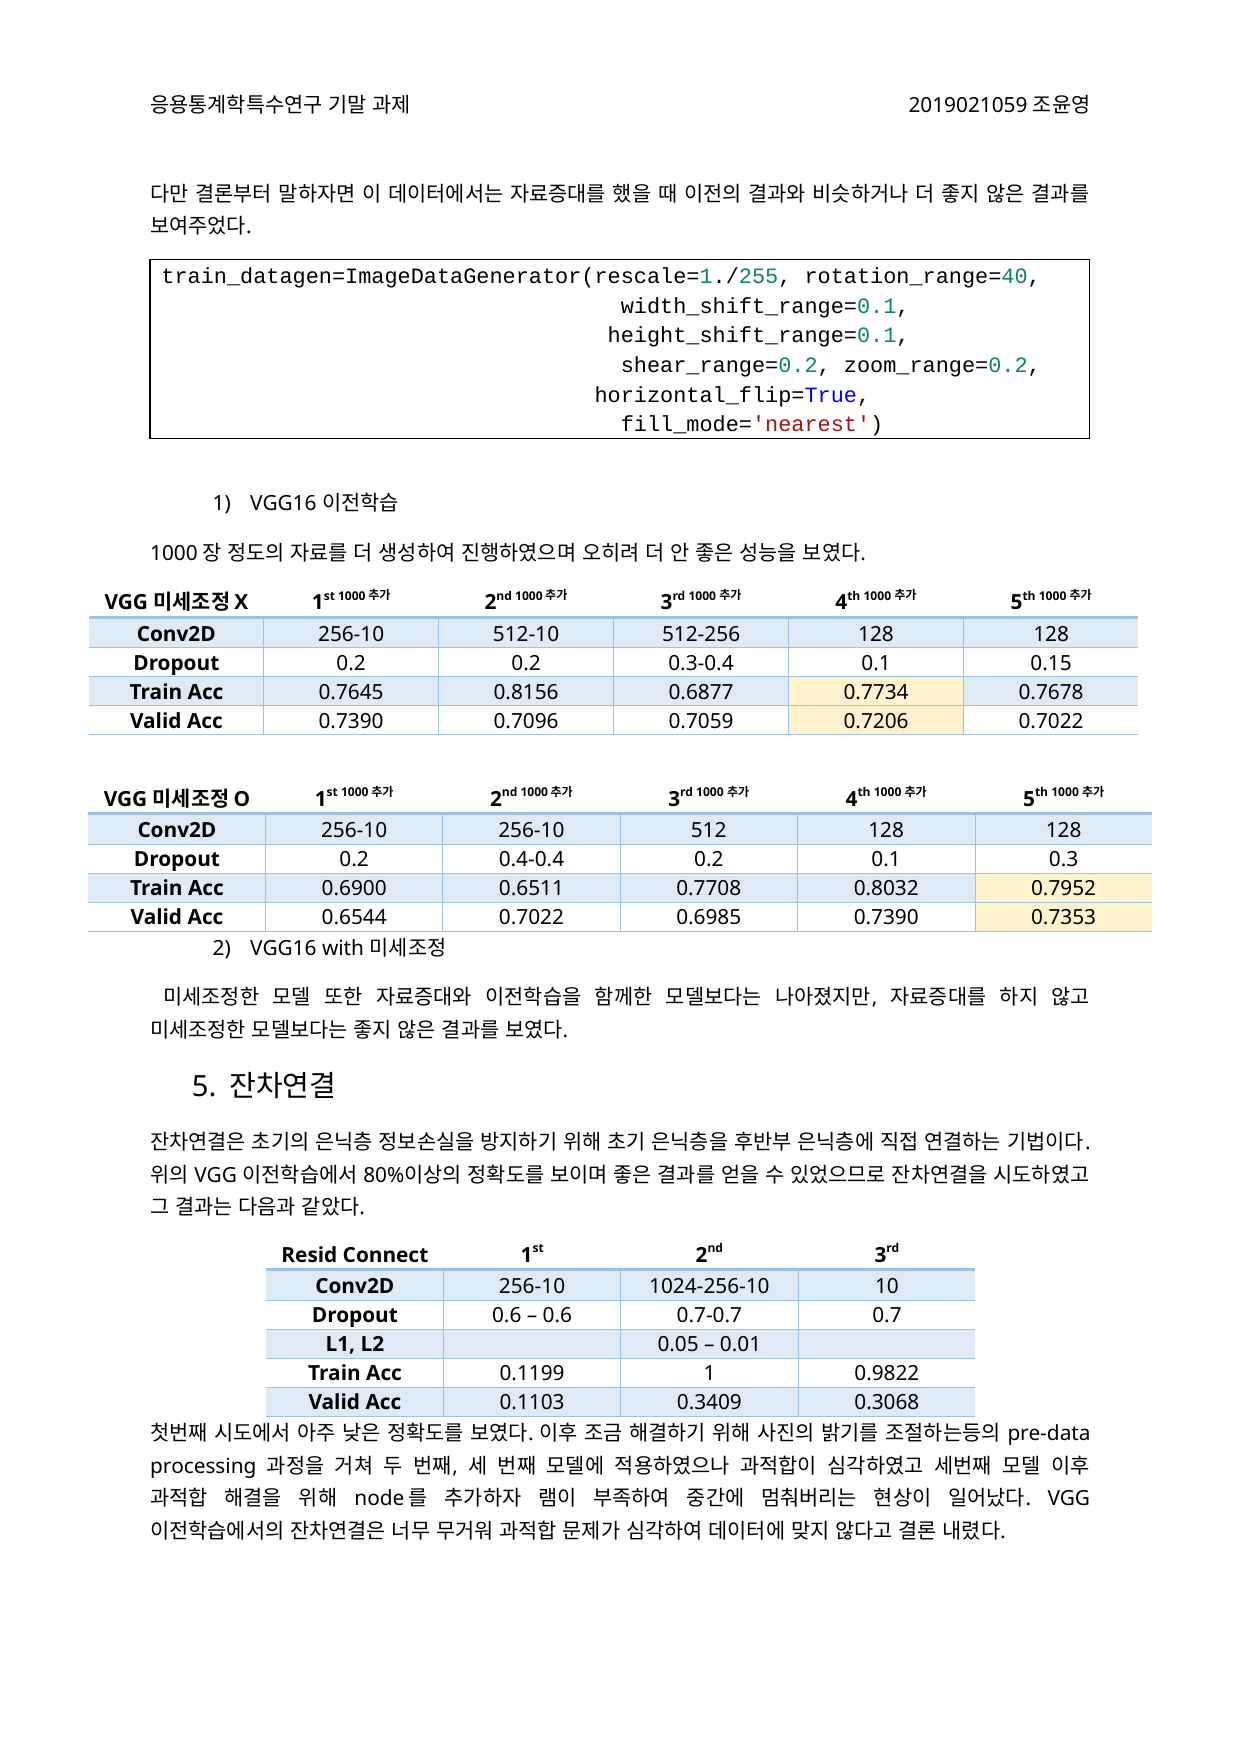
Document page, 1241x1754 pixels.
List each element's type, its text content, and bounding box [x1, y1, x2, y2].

table_cell Train Acc [266, 1359, 443, 1387]
table_cell 0.8156 [439, 677, 613, 705]
table_cell 0.6544 [266, 903, 442, 931]
table_cell 0.7206 [789, 706, 963, 734]
table_header 1st 1000추가 [264, 585, 438, 616]
table_cell 0.7952 [976, 874, 1152, 902]
text 잔차연결은 초기의 은닉층 정보손실을 방지하기 위해 초기 은닉층을 후반부 은닉층에 직접 연결하는 기법이다. 위의 VGG 이전학습에서 80%이상의 정확도를 보이며 좋은 결과를 얻을 수 있었으므로 잔차연결을 시도하였고 그 결과는 다음과 같았다. [150, 1125, 1090, 1221]
table_cell 512 [621, 815, 797, 844]
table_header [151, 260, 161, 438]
table_header 3rd [798, 1240, 975, 1268]
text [150, 177, 1090, 240]
table_cell Conv2D [266, 1271, 443, 1300]
table_header VGG 미세조정O [88, 782, 265, 812]
table_header 5th 1000 추가 [963, 585, 1138, 616]
table_cell Train Acc [89, 677, 263, 705]
table_cell 0.7734 [789, 677, 963, 705]
table_header 2nd 1000추가 [438, 585, 613, 616]
table_cell Dropout [88, 845, 265, 873]
table_cell 0.2 [266, 845, 442, 873]
table_header VGG 미세조정X [89, 585, 263, 616]
text 1000장 정도의 자료를 더 생성하여 진행하였으며 오히려 더 안 좋은 성능을 보였다. [150, 536, 1090, 566]
table_cell 0.6511 [443, 874, 620, 902]
table_cell Conv2D [88, 815, 265, 844]
table_header 1st [443, 1240, 620, 1268]
table_cell 1024-256-10 [621, 1271, 798, 1300]
subtitle VGG16 이전학습 [212, 487, 1090, 517]
table_cell 0.7096 [439, 706, 613, 734]
table_cell 0.6877 [614, 677, 788, 705]
table_cell 0.3-0.4 [614, 648, 788, 676]
table_cell 0.4-0.4 [443, 845, 620, 873]
table_cell 256-10 [443, 815, 620, 844]
table_cell 0.7022 [964, 706, 1138, 734]
table_cell 0.7678 [964, 677, 1138, 705]
table_cell 0.9822 [799, 1359, 975, 1387]
table_header 2nd [620, 1240, 798, 1268]
table_header 3rd 1000 추가 [620, 782, 797, 812]
table_cell 0.15 [964, 648, 1138, 676]
table_header 5th 1000 추가 [975, 782, 1152, 812]
table_cell 256-10 [264, 619, 438, 647]
table_cell 0.7353 [976, 903, 1152, 931]
table_cell Valid Acc [89, 706, 263, 734]
table_cell L1, L2 [266, 1330, 443, 1358]
table_cell 128 [789, 619, 963, 647]
table_cell 0.1 [789, 648, 963, 676]
table_cell 1 [621, 1359, 798, 1387]
table_header 4th 1000 추가 [788, 585, 963, 616]
table_cell 0.7-0.7 [621, 1301, 798, 1329]
table_cell 0.6 – 0.6 [444, 1301, 620, 1329]
table_header 2nd 1000추가 [443, 782, 620, 812]
table_cell 0.7022 [443, 903, 620, 931]
table_header Resid Connect [266, 1240, 443, 1268]
table_cell 0.1103 [444, 1388, 620, 1416]
table_cell Dropout [266, 1301, 443, 1329]
table_cell 0.2 [621, 845, 797, 873]
table_cell 0.7645 [264, 677, 438, 705]
table_cell 0.05 – 0.01 [621, 1330, 798, 1358]
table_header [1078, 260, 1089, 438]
table_header 3rd 1000 추가 [613, 585, 788, 616]
table_cell 128 [976, 815, 1152, 844]
table_cell Conv2D [89, 619, 263, 647]
table_cell 0.2 [439, 648, 613, 676]
subtitle 잔차연결 [192, 1063, 1090, 1105]
text 첫번째 시도에서 아주 낮은 정확도를 보였다. 이후 조금 해결하기 위해 사진의 밝기를 조절하는등의 pre-data processing 과정을 거쳐 두 번째, 세 번째 모델에 적용하였으나 과적합이 심각하였고 세번째 모델 이후 과적합 해결을 위해 node를 추가하자 램이 부족하여 중간에 멈춰버리는 현상이 일어났다. VGG 이전학습에서의 잔차연결은 너무 무거워 과적합 문제가 심각하여 데이터에 맞지 않다고 결론 내렸다. [150, 1416, 1090, 1545]
table_cell 256-10 [266, 815, 442, 844]
table_cell 0.7059 [614, 706, 788, 734]
table_cell 0.7390 [798, 903, 975, 931]
table_cell 10 [799, 1271, 975, 1300]
table_cell Train Acc [88, 874, 265, 902]
table_cell 128 [798, 815, 975, 844]
table_cell 0.1 [798, 845, 975, 873]
table_cell 0.6900 [266, 874, 442, 902]
table_cell 0.6985 [621, 903, 797, 931]
table_cell 512-10 [439, 619, 613, 647]
table_cell 0.1199 [444, 1359, 620, 1387]
table_cell 0.3409 [621, 1388, 798, 1416]
table_cell 0.7 [799, 1301, 975, 1329]
table_header 1st 1000추가 [265, 782, 442, 812]
table_cell 0.3 [976, 845, 1152, 873]
table_cell 128 [964, 619, 1138, 647]
table_header 4th 1000 추가 [797, 782, 975, 812]
table_cell 0.2 [264, 648, 438, 676]
table_cell 0.7390 [264, 706, 438, 734]
table_cell 0.7708 [621, 874, 797, 902]
table_cell 256-10 [444, 1271, 620, 1300]
subtitle VGG16 with 미세조정 [212, 932, 1090, 962]
table_cell 0.3068 [799, 1388, 975, 1416]
table_cell Valid Acc [88, 903, 265, 931]
table_cell [444, 1330, 620, 1358]
table_cell [799, 1330, 975, 1358]
table_cell Valid Acc [266, 1388, 443, 1416]
table_cell 512-256 [614, 619, 788, 647]
text 미세조정한 모델 또한 자료증대와 이전학습을 함께한 모델보다는 나아졌지만, 자료증대를 하지 않고 미세조정한 모델보다는 좋지 않은 결과를 보였다. [150, 981, 1090, 1044]
table_cell 0.8032 [798, 874, 975, 902]
table_cell Dropout [89, 648, 263, 676]
